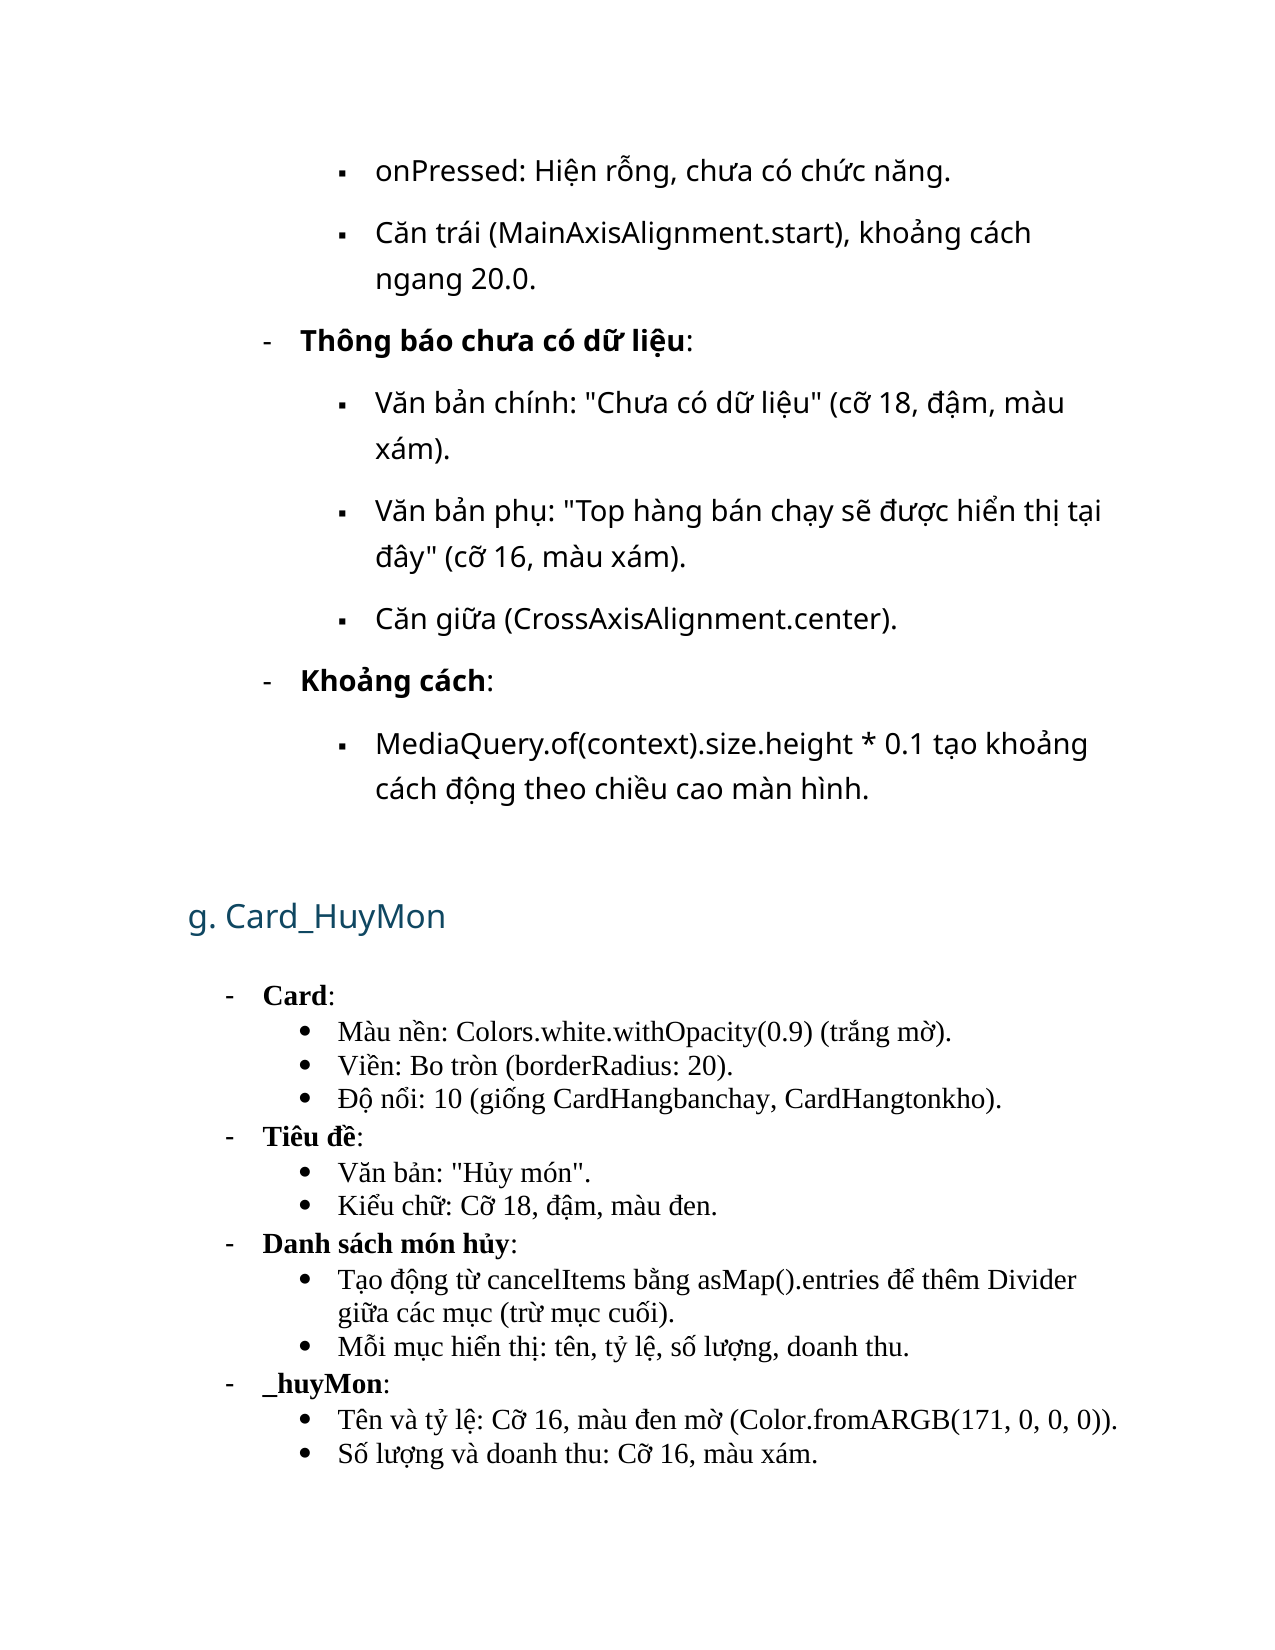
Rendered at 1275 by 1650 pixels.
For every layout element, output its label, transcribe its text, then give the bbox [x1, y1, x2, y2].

list Văn bản: "Hủy món". [300, 1155, 1125, 1188]
list Danh sách món hủy: [225, 1222, 1125, 1262]
list Văn bản chính: "Chưa có dữ liệu" (cỡ 18, đậm, màu xám). [337, 382, 1125, 468]
list Độ nổi: 10 (giống CardHangbanchay, CardHangtonkho). [300, 1081, 1125, 1115]
list onPressed: Hiện rỗng, chưa có chức năng. [337, 150, 1125, 190]
list Thông báo chưa có dữ liệu: [262, 320, 1125, 360]
list Card: [225, 974, 1125, 1014]
list Số lượng và doanh thu: Cỡ 16, màu xám. [300, 1436, 1125, 1469]
subtitle Card_HuyMon [187, 893, 1125, 938]
list Căn giữa (CrossAxisAlignment.center). [337, 598, 1125, 638]
list Văn bản phụ: "Top hàng bán chạy sẽ được hiển thị tại đây" (cỡ 16, màu xám). [337, 490, 1125, 576]
list Căn trái (MainAxisAlignment.start), khoảng cách ngang 20.0. [337, 212, 1125, 298]
list _huyMon: [225, 1363, 1125, 1402]
list Kiểu chữ: Cỡ 18, đậm, màu đen. [300, 1188, 1125, 1222]
list MediaQuery.of(context).size.height * 0.1 tạo khoảng cách động theo chiều cao màn hình. [337, 723, 1125, 808]
list Màu nền: Colors.white.withOpacity(0.9) (trắng mờ). [300, 1014, 1125, 1048]
list Mỗi mục hiển thị: tên, tỷ lệ, số lượng, doanh thu. [300, 1329, 1125, 1363]
list Khoảng cách: [262, 661, 1125, 700]
list Tiêu đề: [225, 1115, 1125, 1155]
list Tên và tỷ lệ: Cỡ 16, màu đen mờ (Color.fromARGB(171, 0, 0, 0)). [300, 1402, 1125, 1436]
list Viền: Bo tròn (borderRadius: 20). [300, 1048, 1125, 1081]
list Tạo động từ cancelItems bằng asMap().entries để thêm Divider giữa các mục (trừ mục cuối). [300, 1262, 1125, 1329]
